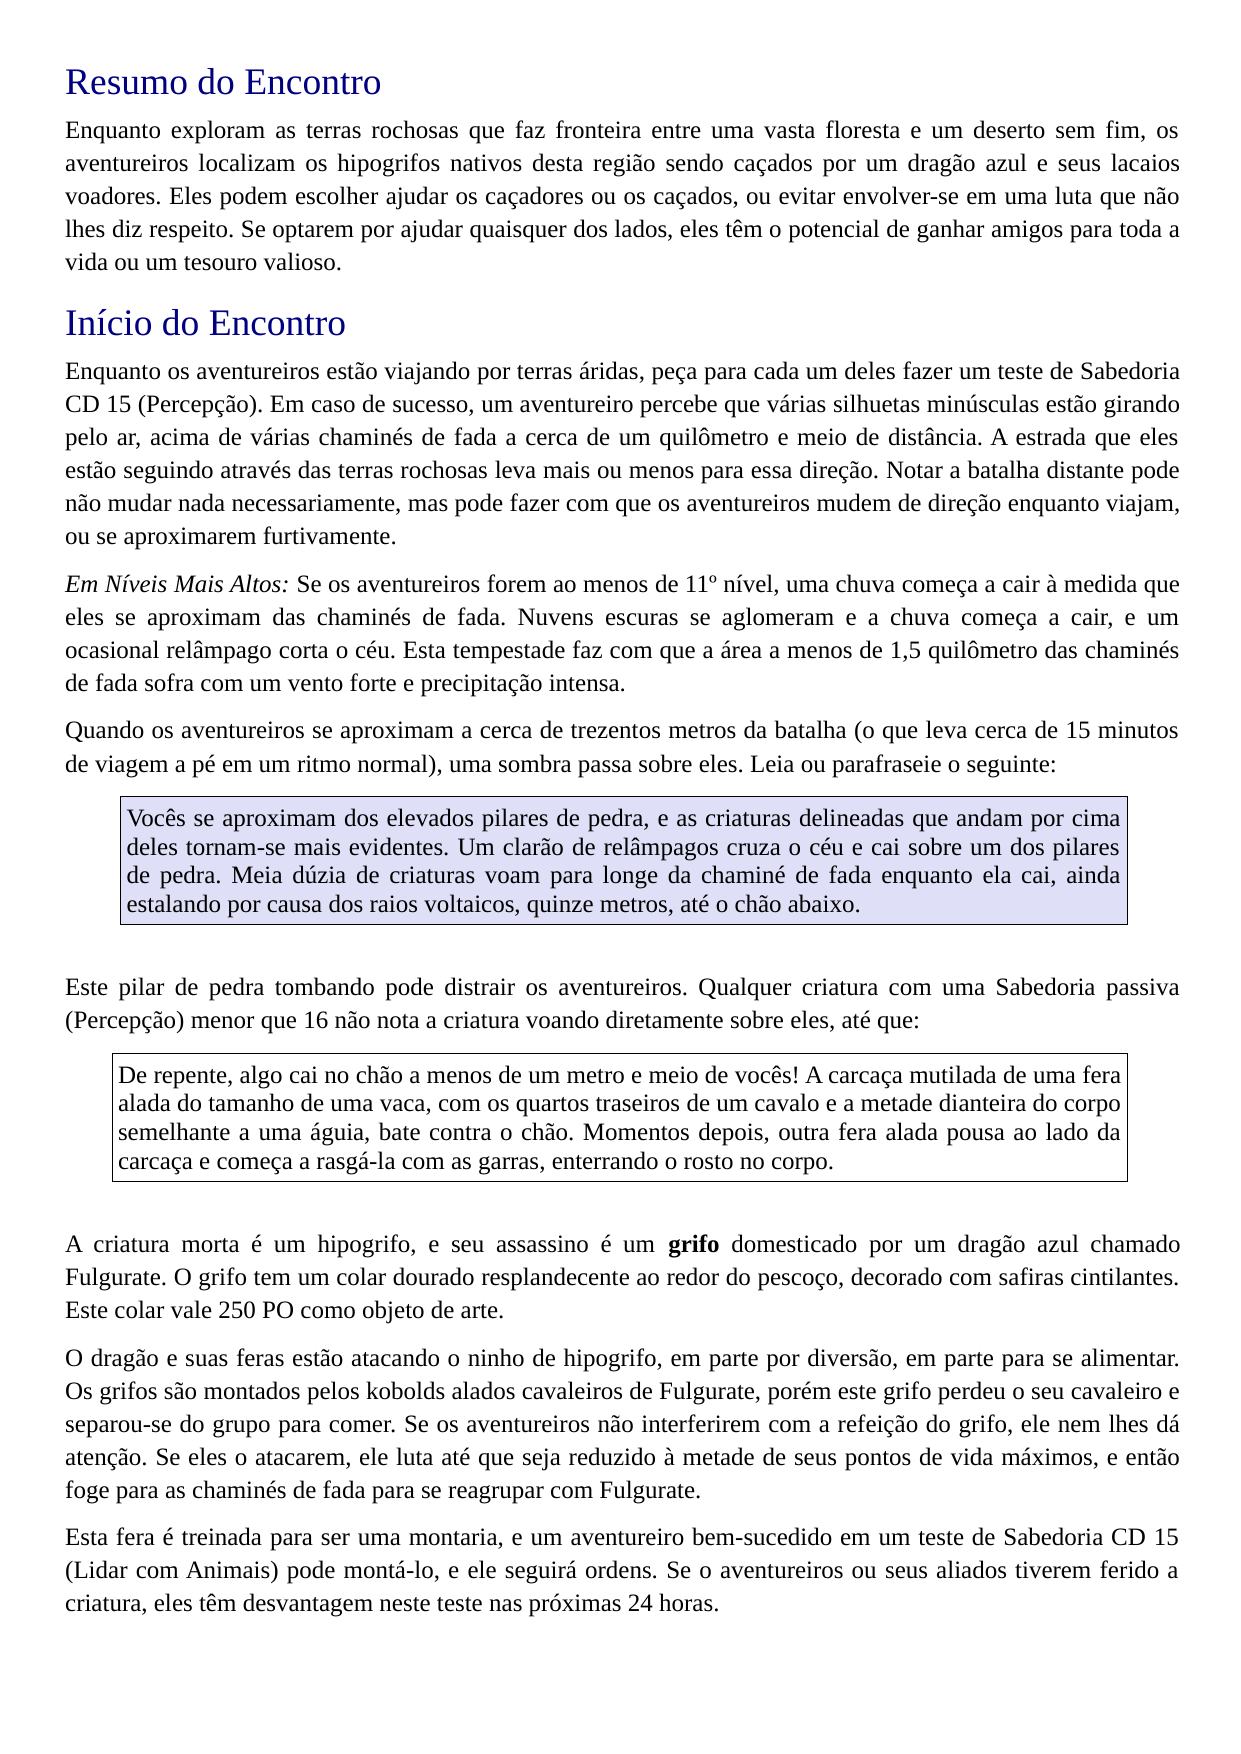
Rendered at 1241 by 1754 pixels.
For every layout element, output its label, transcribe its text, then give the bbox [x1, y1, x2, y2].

text Esta fera é treinada para ser uma montaria, e um aventureiro bem-sucedido em um teste de Sabedoria CD 15 (Lidar com Animais) pode montá-lo, e ele seguirá ordens. Se o aventureiros ou seus aliados tiverem ferido a criatura, eles têm desvantagem neste teste nas próximas 24 horas. [65, 1522, 1181, 1617]
subtitle Início do Encontro [65, 301, 1181, 344]
table_header De repente, algo cai no chão a menos de um metro e meio de vocês! A carcaça mutilada de uma fera alada do tamanho de uma vaca, com os quartos traseiros de um cavalo e a metade dianteira do corpo semelhante a uma águia, bate contra o chão. Momentos depois, outra fera alada pousa ao lado da carcaça e começa a rasgá-la com as garras, enterrando o rosto no corpo. [113, 1054, 1127, 1181]
text O dragão e suas feras estão atacando o ninho de hipogrifo, em parte por diversão, em parte para se alimentar. Os grifos são montados pelos kobolds alados cavaleiros de Fulgurate, porém este grifo perdeu o seu cavaleiro e separou-se do grupo para comer. Se os aventureiros não interferirem com a refeição do grifo, ele nem lhes dá atenção. Se eles o atacarem, ele luta até que seja reduzido à metade de seus pontos de vida máximos, e então foge para as chaminés de fada para se reagrupar com Fulgurate. [65, 1343, 1181, 1504]
table_header Vocês se aproximam dos elevados pilares de pedra, e as criaturas delineadas que andam por cima deles tornam-se mais evidentes. Um clarão de relâmpagos cruza o céu e cai sobre um dos pilares de pedra. Meia dúzia de criaturas voam para longe da chaminé de fada enquanto ela cai, ainda estalando por causa dos raios voltaicos, quinze metros, até o chão abaixo. [121, 797, 1127, 924]
text Quando os aventureiros se aproximam a cerca de trezentos metros da batalha (o que leva cerca de 15 minutos de viagem a pé em um ritmo normal), uma sombra passa sobre eles. Leia ou parafraseie o seguinte: [65, 716, 1181, 777]
text Em Níveis Mais Altos: Se os aventureiros forem ao menos de 11º nível, uma chuva começa a cair à medida que eles se aproximam das chaminés de fada. Nuvens escuras se aglomeram e a chuva começa a cair, e um ocasional relâmpago corta o céu. Esta tempestade faz com que a área a menos de 1,5 quilômetro das chaminés de fada sofra com um vento forte e precipitação intensa. [65, 569, 1181, 697]
text Enquanto os aventureiros estão viajando por terras áridas, peça para cada um deles fazer um teste de Sabedoria CD 15 (Percepção). Em caso de sucesso, um aventureiro percebe que várias silhuetas minúsculas estão girando pelo ar, acima de várias chaminés de fada a cerca de um quilômetro e meio de distância. A estrada que eles estão seguindo através das terras rochosas leva mais ou menos para essa direção. Notar a batalha distante pode não mudar nada necessariamente, mas pode fazer com que os aventureiros mudem de direção enquanto viajam, ou se aproximarem furtivamente. [65, 356, 1181, 550]
text Enquanto exploram as terras rochosas que faz fronteira entre uma vasta floresta e um deserto sem fim, os aventureiros localizam os hipogrifos nativos desta região sendo caçados por um dragão azul e seus lacaios voadores. Eles podem escolher ajudar os caçadores ou os caçados, ou evitar envolver-se em uma luta que não lhes diz respeito. Se optarem por ajudar quaisquer dos lados, eles têm o potencial de ganhar amigos para toda a vida ou um tesouro valioso. [65, 115, 1181, 276]
text Este pilar de pedra tombando pode distrair os aventureiros. Qualquer criatura com uma Sabedoria passiva (Percepção) menor que 16 não nota a criatura voando diretamente sobre eles, até que: [65, 972, 1181, 1034]
text A criatura morta é um hipogrifo, e seu assassino é um grifo domesticado por um dragão azul chamado Fulgurate. O grifo tem um colar dourado resplandecente ao redor do pescoço, decorado com safiras cintilantes. Este colar vale 250 PO como objeto de arte. [65, 1229, 1181, 1324]
subtitle Resumo do Encontro [65, 59, 1181, 102]
